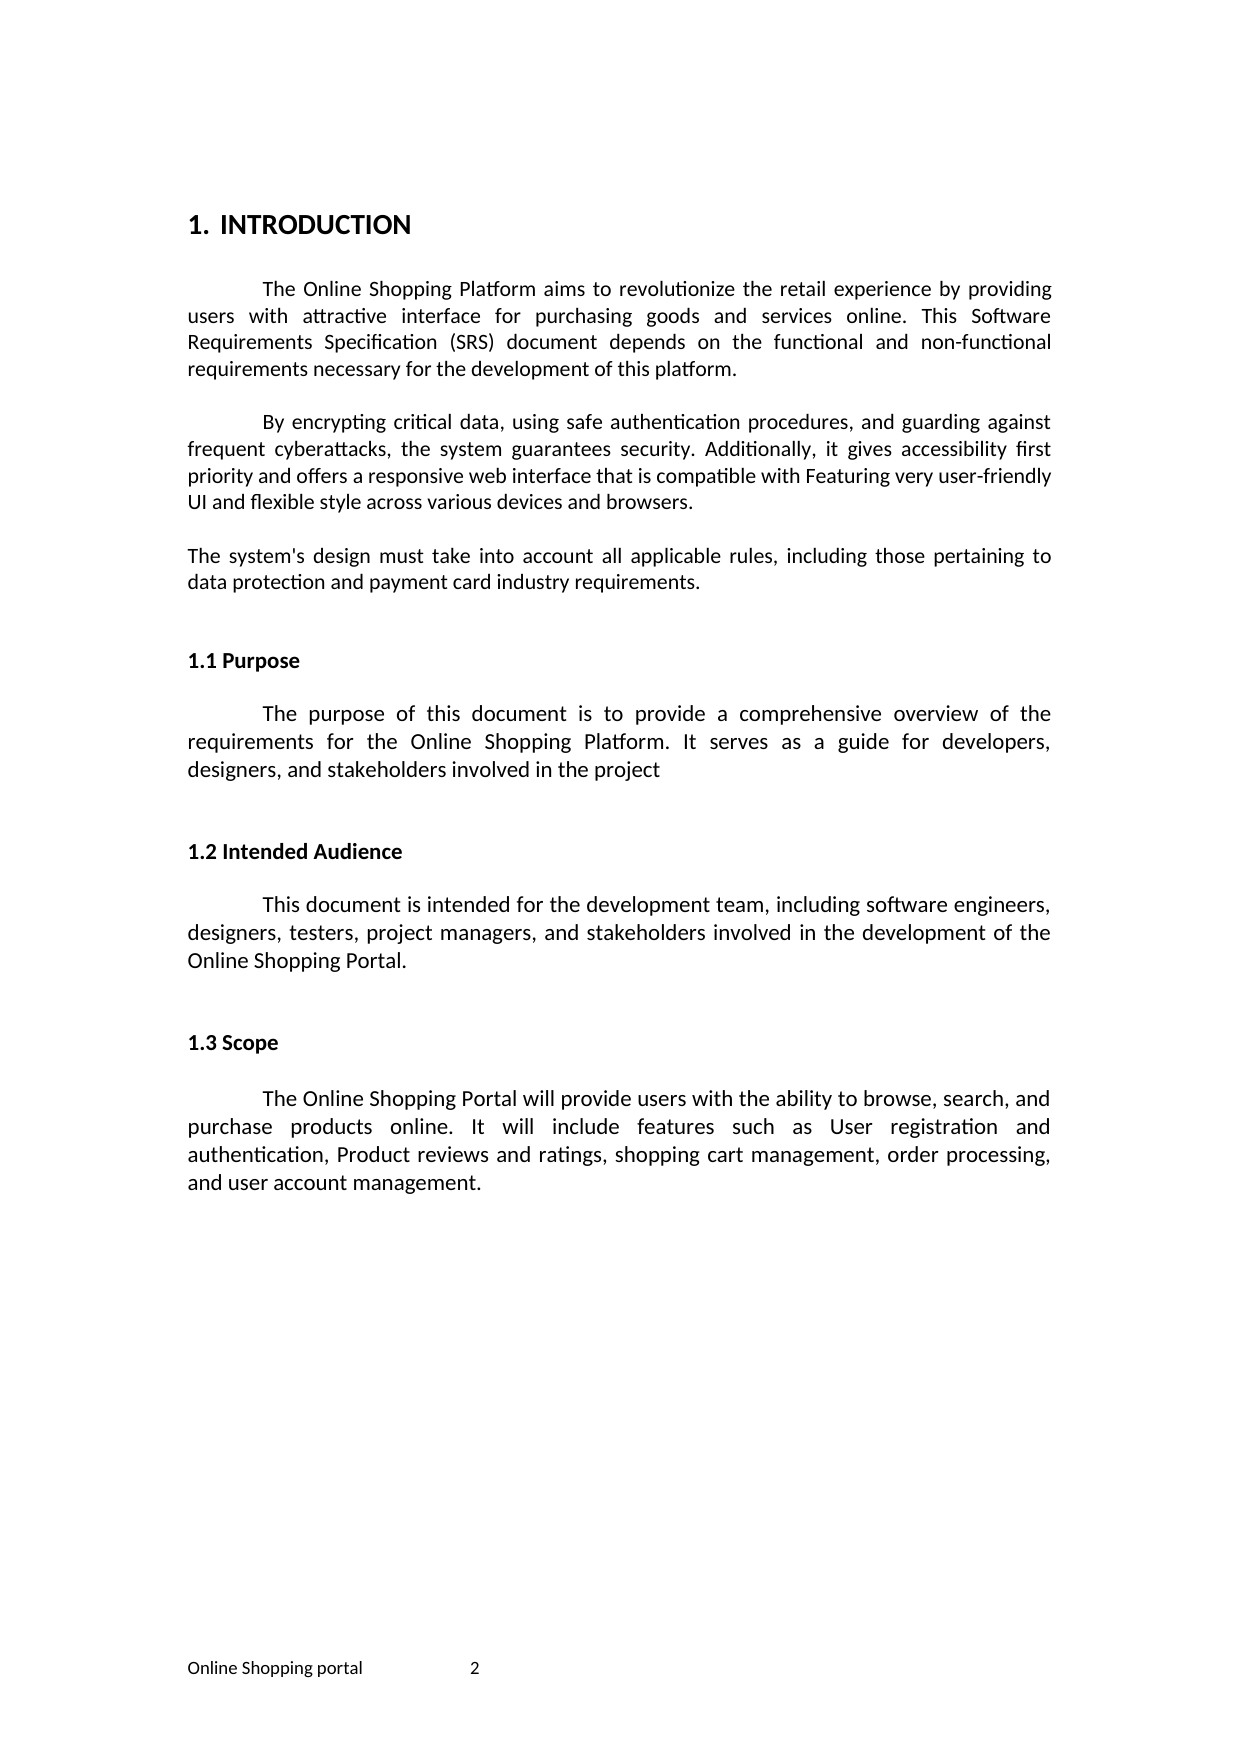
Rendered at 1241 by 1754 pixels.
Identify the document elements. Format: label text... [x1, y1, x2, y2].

text The Online Shopping Portal will provide users with the ability to browse, search, and purchase products online. It will include features such as User registration and authentication, Product reviews and ratings, shopping cart management, order processing, and user account management. [187, 1084, 1053, 1196]
list Intended Audience [187, 837, 1053, 865]
text By encrypting critical data, using safe authentication procedures, and guarding against frequent cyberattacks, the system guarantees security. Additionally, it gives accessibility first priority and offers a responsive web interface that is compatible with Featuring very user-friendly UI and flexible style across various devices and browsers. [187, 408, 1053, 515]
list INTRODUCTION [187, 206, 1053, 242]
text The purpose of this document is to provide a comprehensive overview of the requirements for the Online Shopping Platform. It serves as a guide for developers, designers, and stakeholders involved in the project [187, 699, 1053, 783]
text This document is intended for the development team, including software engineers, designers, testers, project managers, and stakeholders involved in the development of the Online Shopping Portal. [187, 890, 1053, 974]
list Purpose [187, 646, 1053, 674]
text 1.3 Scope [187, 1028, 1053, 1056]
text The system's design must take into account all applicable rules, including those pertaining to data protection and payment card industry requirements. [187, 515, 1053, 595]
text The Online Shopping Platform aims to revolutionize the retail experience by providing users with attractive interface for purchasing goods and services online. This Software Requirements Specification (SRS) document depends on the functional and non-functional requirements necessary for the development of this platform. [187, 275, 1053, 382]
